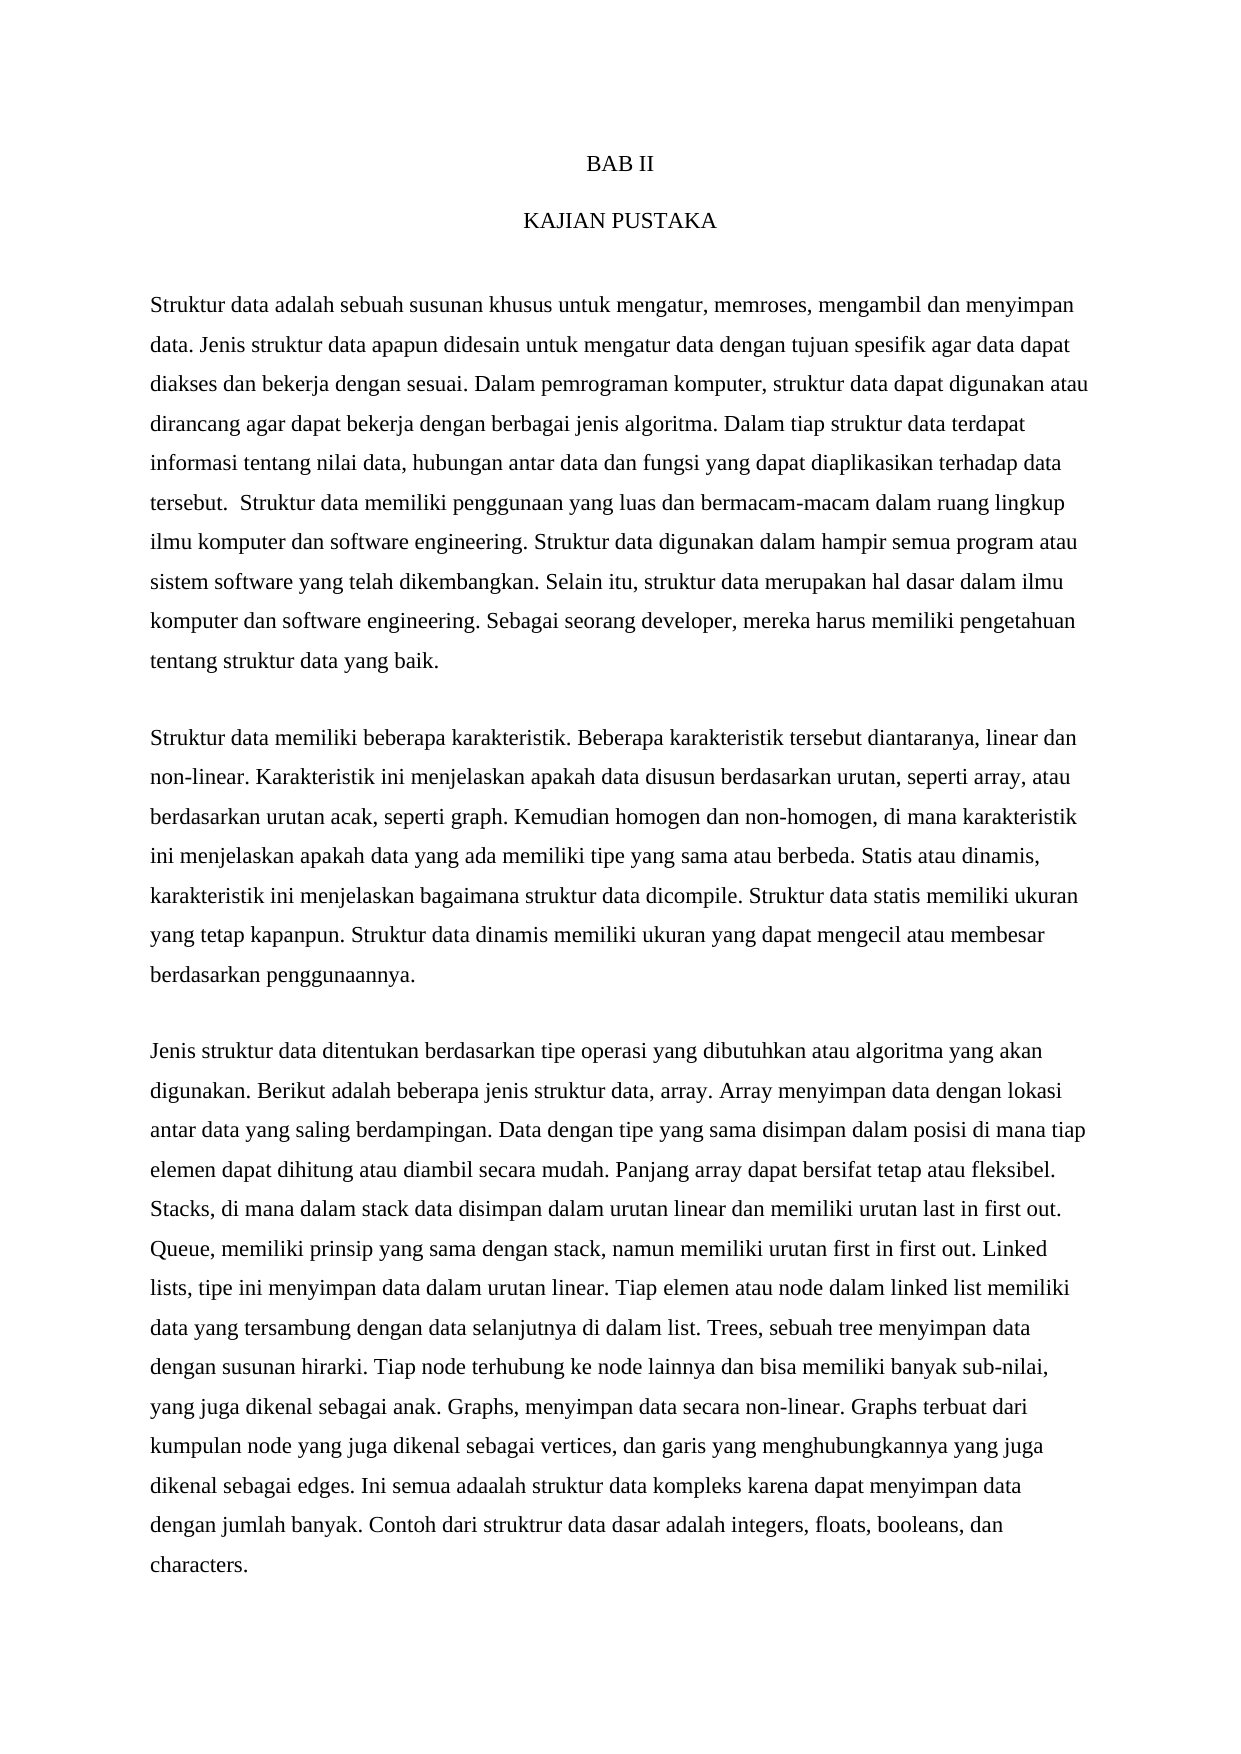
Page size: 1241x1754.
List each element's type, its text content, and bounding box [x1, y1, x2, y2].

text Struktur data memiliki beberapa karakteristik. Beberapa karakteristik tersebut diantaranya, linear dan non-linear. Karakteristik ini menjelaskan apakah data disusun berdasarkan urutan, seperti array, atau berdasarkan urutan acak, seperti graph. Kemudian homogen dan non-homogen, di mana karakteristik ini menjelaskan apakah data yang ada memiliki tipe yang sama atau berbeda. Statis atau dinamis, karakteristik ini menjelaskan bagaimana struktur data dicompile. Struktur data statis memiliki ukuran yang tetap kapanpun. Struktur data dinamis memiliki ukuran yang dapat mengecil atau membesar berdasarkan penggunaannya. [150, 724, 1090, 987]
text BAB II [150, 150, 1090, 176]
text KAJIAN PUSTAKA [150, 207, 1090, 233]
text Struktur data adalah sebuah susunan khusus untuk mengatur, memroses, mengambil dan menyimpan data. Jenis struktur data apapun didesain untuk mengatur data dengan tujuan spesifik agar data dapat diakses dan bekerja dengan sesuai. Dalam pemrograman komputer, struktur data dapat digunakan atau dirancang agar dapat bekerja dengan berbagai jenis algoritma. Dalam tiap struktur data terdapat informasi tentang nilai data, hubungan antar data dan fungsi yang dapat diaplikasikan terhadap data tersebut. Struktur data memiliki penggunaan yang luas dan bermacam-macam dalam ruang lingkup ilmu komputer dan software engineering. Struktur data digunakan dalam hampir semua program atau sistem software yang telah dikembangkan. Selain itu, struktur data merupakan hal dasar dalam ilmu komputer dan software engineering. Sebagai seorang developer, mereka harus memiliki pengetahuan tentang struktur data yang baik. [150, 291, 1090, 673]
text Jenis struktur data ditentukan berdasarkan tipe operasi yang dibutuhkan atau algoritma yang akan digunakan. Berikut adalah beberapa jenis struktur data, array. Array menyimpan data dengan lokasi antar data yang saling berdampingan. Data dengan tipe yang sama disimpan dalam posisi di mana tiap elemen dapat dihitung atau diambil secara mudah. Panjang array dapat bersifat tetap atau fleksibel. Stacks, di mana dalam stack data disimpan dalam urutan linear dan memiliki urutan last in first out. Queue, memiliki prinsip yang sama dengan stack, namun memiliki urutan first in first out. Linked lists, tipe ini menyimpan data dalam urutan linear. Tiap elemen atau node dalam linked list memiliki data yang tersambung dengan data selanjutnya di dalam list. Trees, sebuah tree menyimpan data dengan susunan hirarki. Tiap node terhubung ke node lainnya dan bisa memiliki banyak sub-nilai, yang juga dikenal sebagai anak. Graphs, menyimpan data secara non-linear. Graphs terbuat dari kumpulan node yang juga dikenal sebagai vertices, dan garis yang menghubungkannya yang juga dikenal sebagai edges. Ini semua adaalah struktur data kompleks karena dapat menyimpan data dengan jumlah banyak. Contoh dari struktrur data dasar adalah integers, floats, booleans, dan characters. [150, 1038, 1090, 1577]
